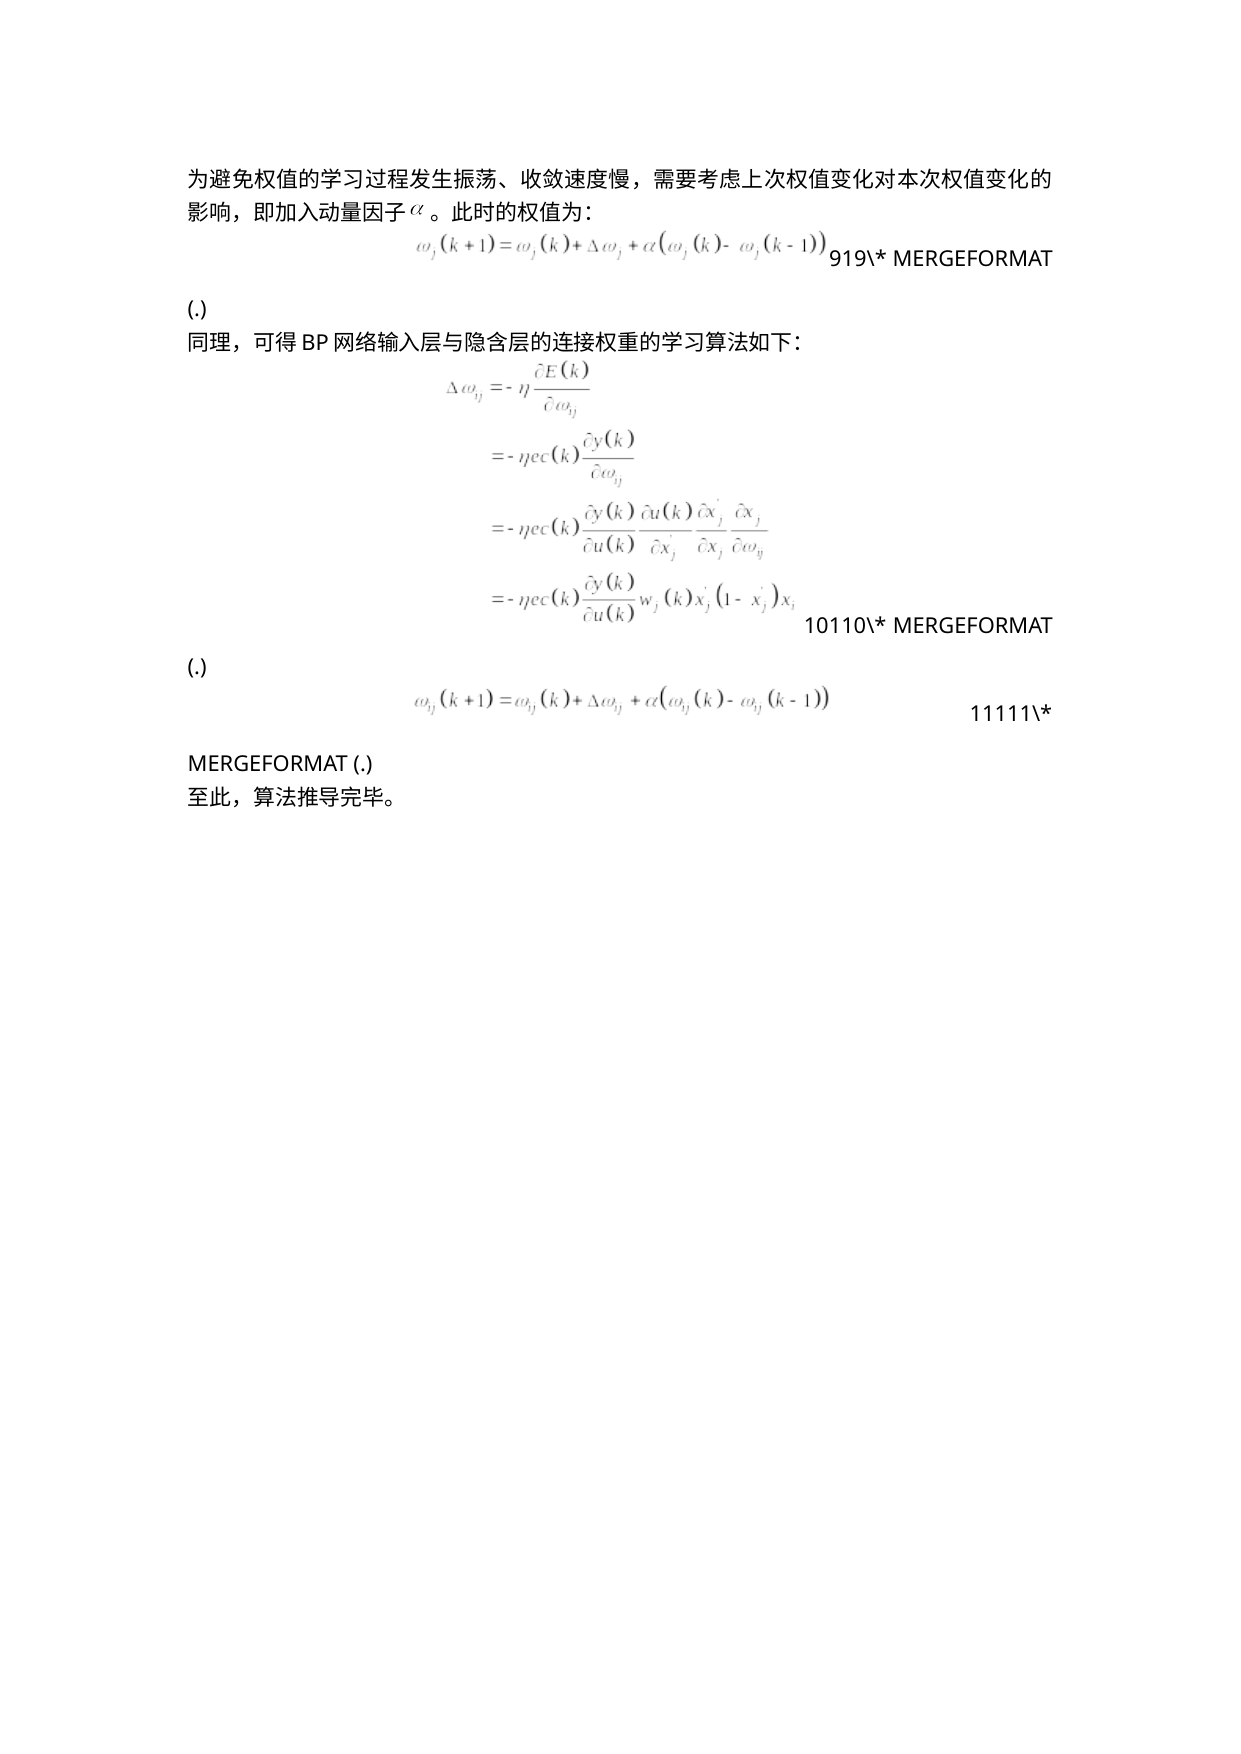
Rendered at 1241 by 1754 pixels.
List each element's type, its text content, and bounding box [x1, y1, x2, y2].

text 至此，算法推导完毕。 [187, 779, 1053, 812]
text 为避免权值的学习过程发生振荡、收敛速度慢，需要考虑上次权值变化对本次权值变化的影响，即加入动量因子。此时的权值为： [187, 162, 1053, 227]
text 同理，可得BP网络输入层与隐含层的连接权重的学习算法如下： [187, 324, 1053, 357]
